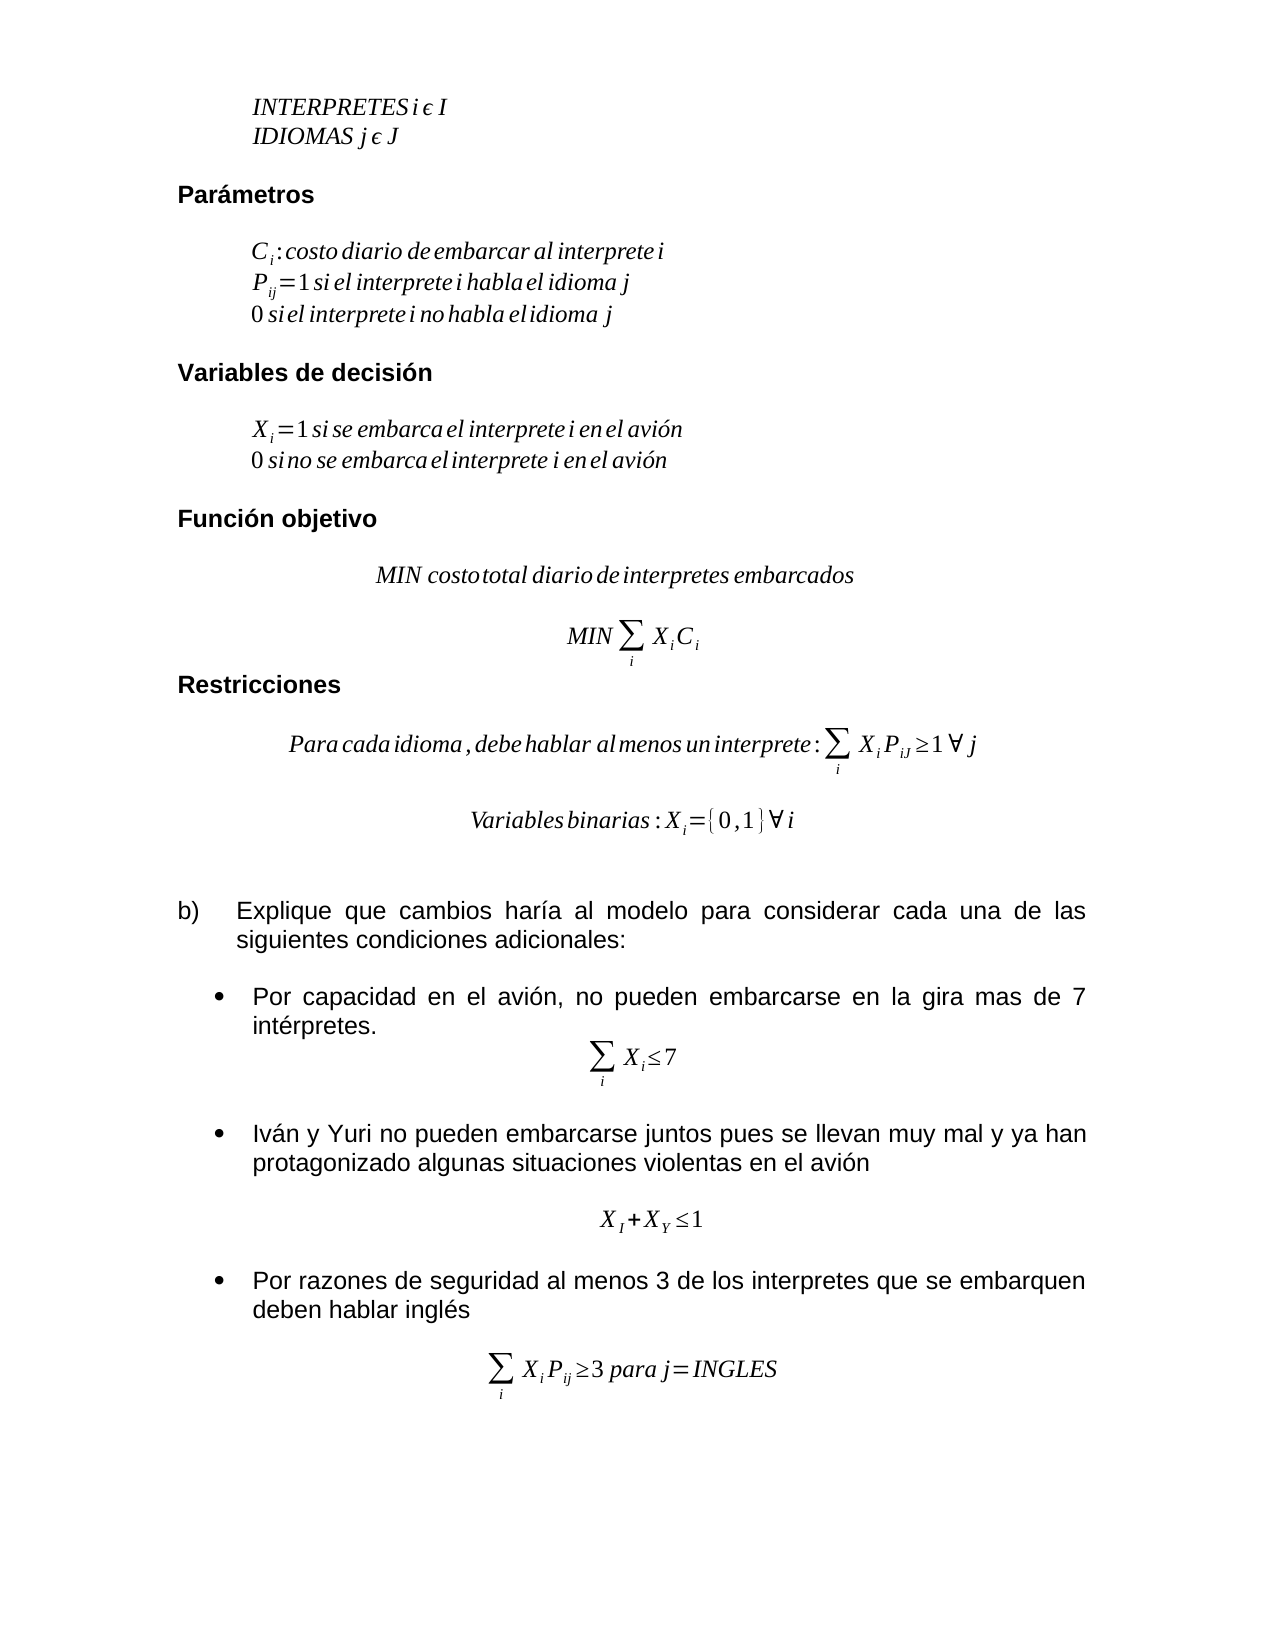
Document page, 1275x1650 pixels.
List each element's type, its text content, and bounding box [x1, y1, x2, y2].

list Por razones de seguridad al menos 3 de los interpretes que se embarquen deben hablar inglés [215, 1266, 1088, 1323]
list Iván y Yuri no pueden embarcarse juntos pues se llevan muy mal y ya han protagonizado algunas situaciones violentas en el avión [215, 1119, 1088, 1177]
text Restricciones [177, 670, 1088, 699]
text Parámetros [177, 180, 1088, 209]
list Explique que cambios haría al modelo para considerar cada una de las siguientes condiciones adicionales: [177, 896, 1088, 953]
list Por capacidad en el avión, no pueden embarcarse en la gira mas de 7 intérpretes. [215, 982, 1088, 1040]
text Función objetivo [177, 504, 1088, 533]
text Variables de decisión [177, 358, 1088, 387]
